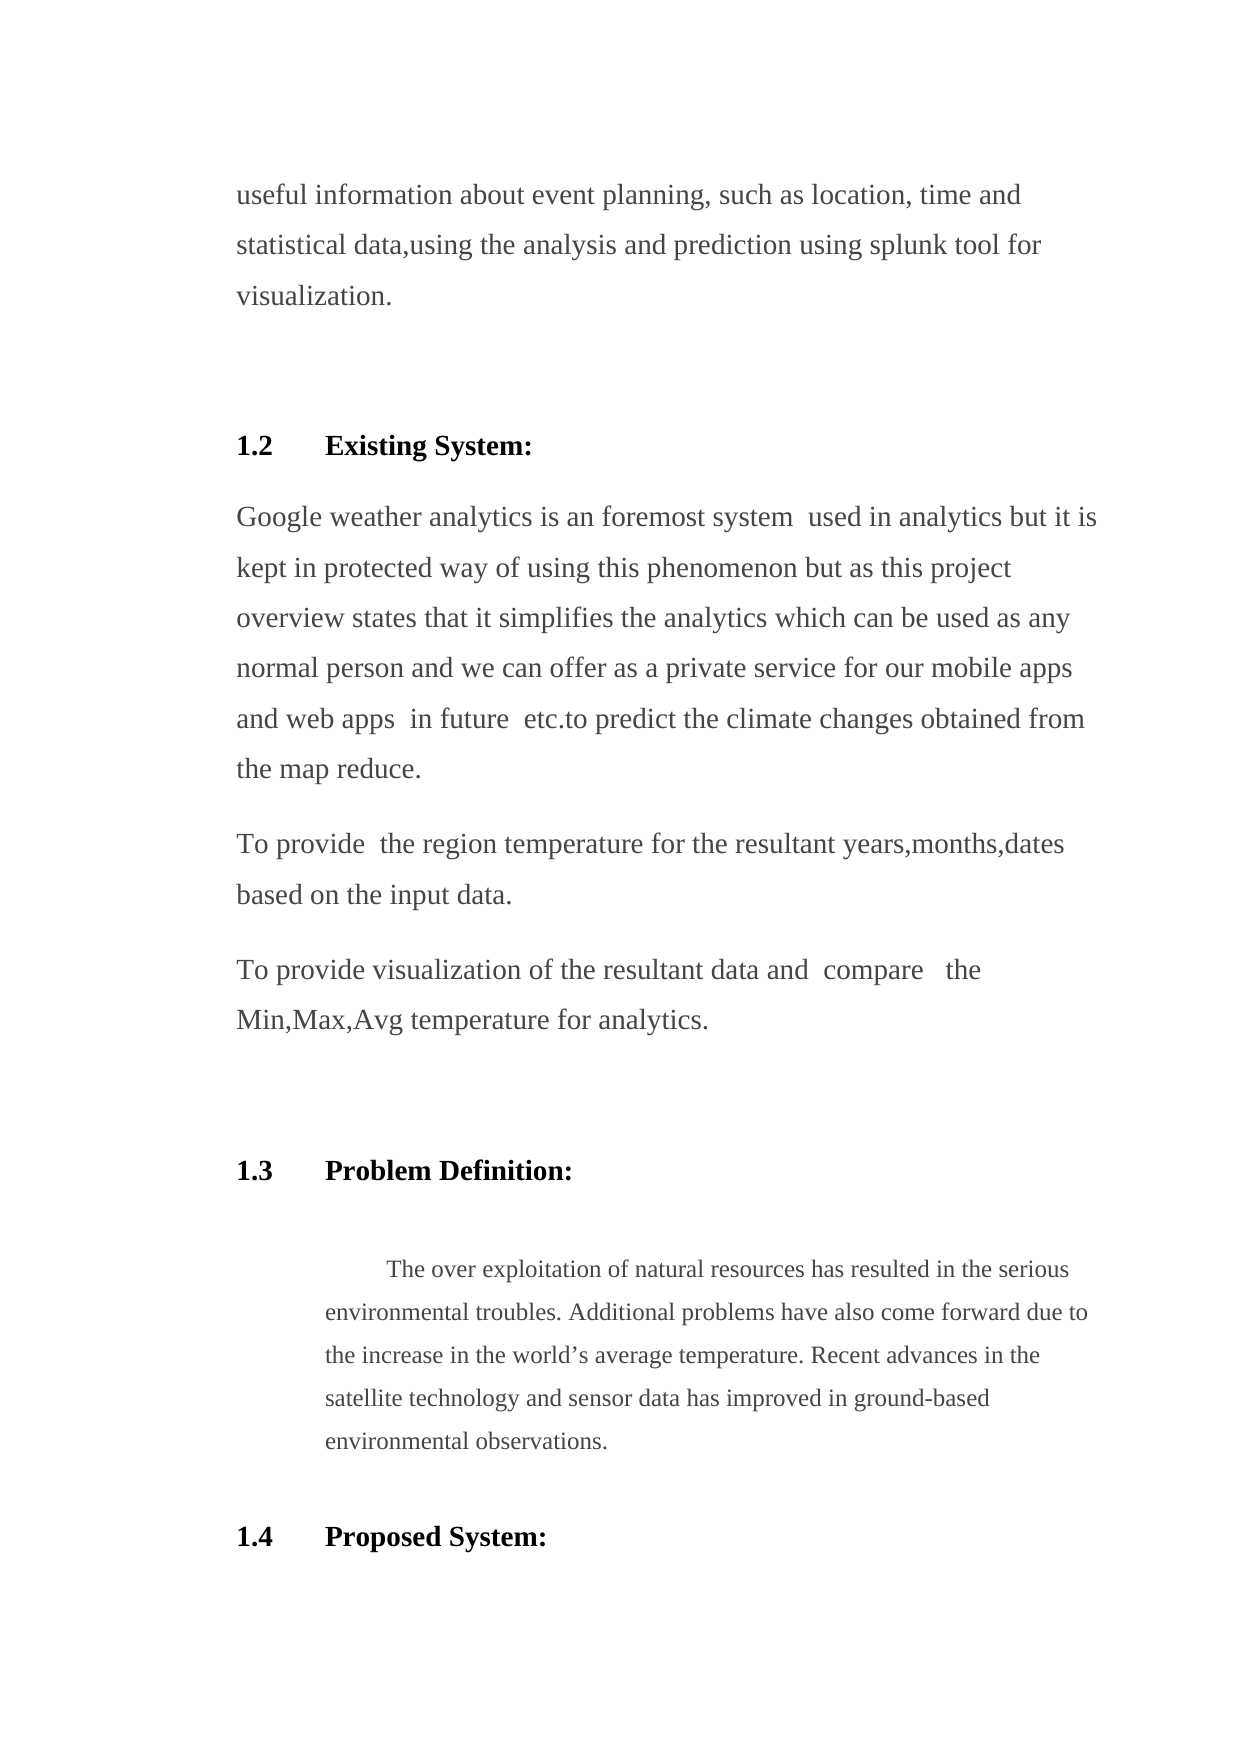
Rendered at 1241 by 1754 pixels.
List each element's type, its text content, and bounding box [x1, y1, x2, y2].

list The over exploitation of natural resources has resulted in the serious environmental troubles. Additional problems have also come forward due to the increase in the world’s average temperature. Recent advances in the satellite technology and sensor data has improved in ground-based environmental observations. [325, 1254, 1122, 1455]
list Existing System: [236, 428, 1122, 462]
list Problem Definition: [236, 1153, 1122, 1187]
text To provide the region temperature for the resultant years,months,dates based on the input data. [236, 826, 1122, 910]
list Proposed System: [236, 1519, 1122, 1553]
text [236, 177, 1122, 311]
text To provide visualization of the resultant data and compare the Min,Max,Avg temperature for analytics. [236, 952, 1122, 1036]
text Google weather analytics is an foremost system used in analytics but it is kept in protected way of using this phenomenon but as this project overview states that it simplifies the analytics which can be used as any normal person and we can offer as a private service for our mobile apps and web apps in future etc.to predict the climate changes obtained from the map reduce. [236, 499, 1122, 785]
